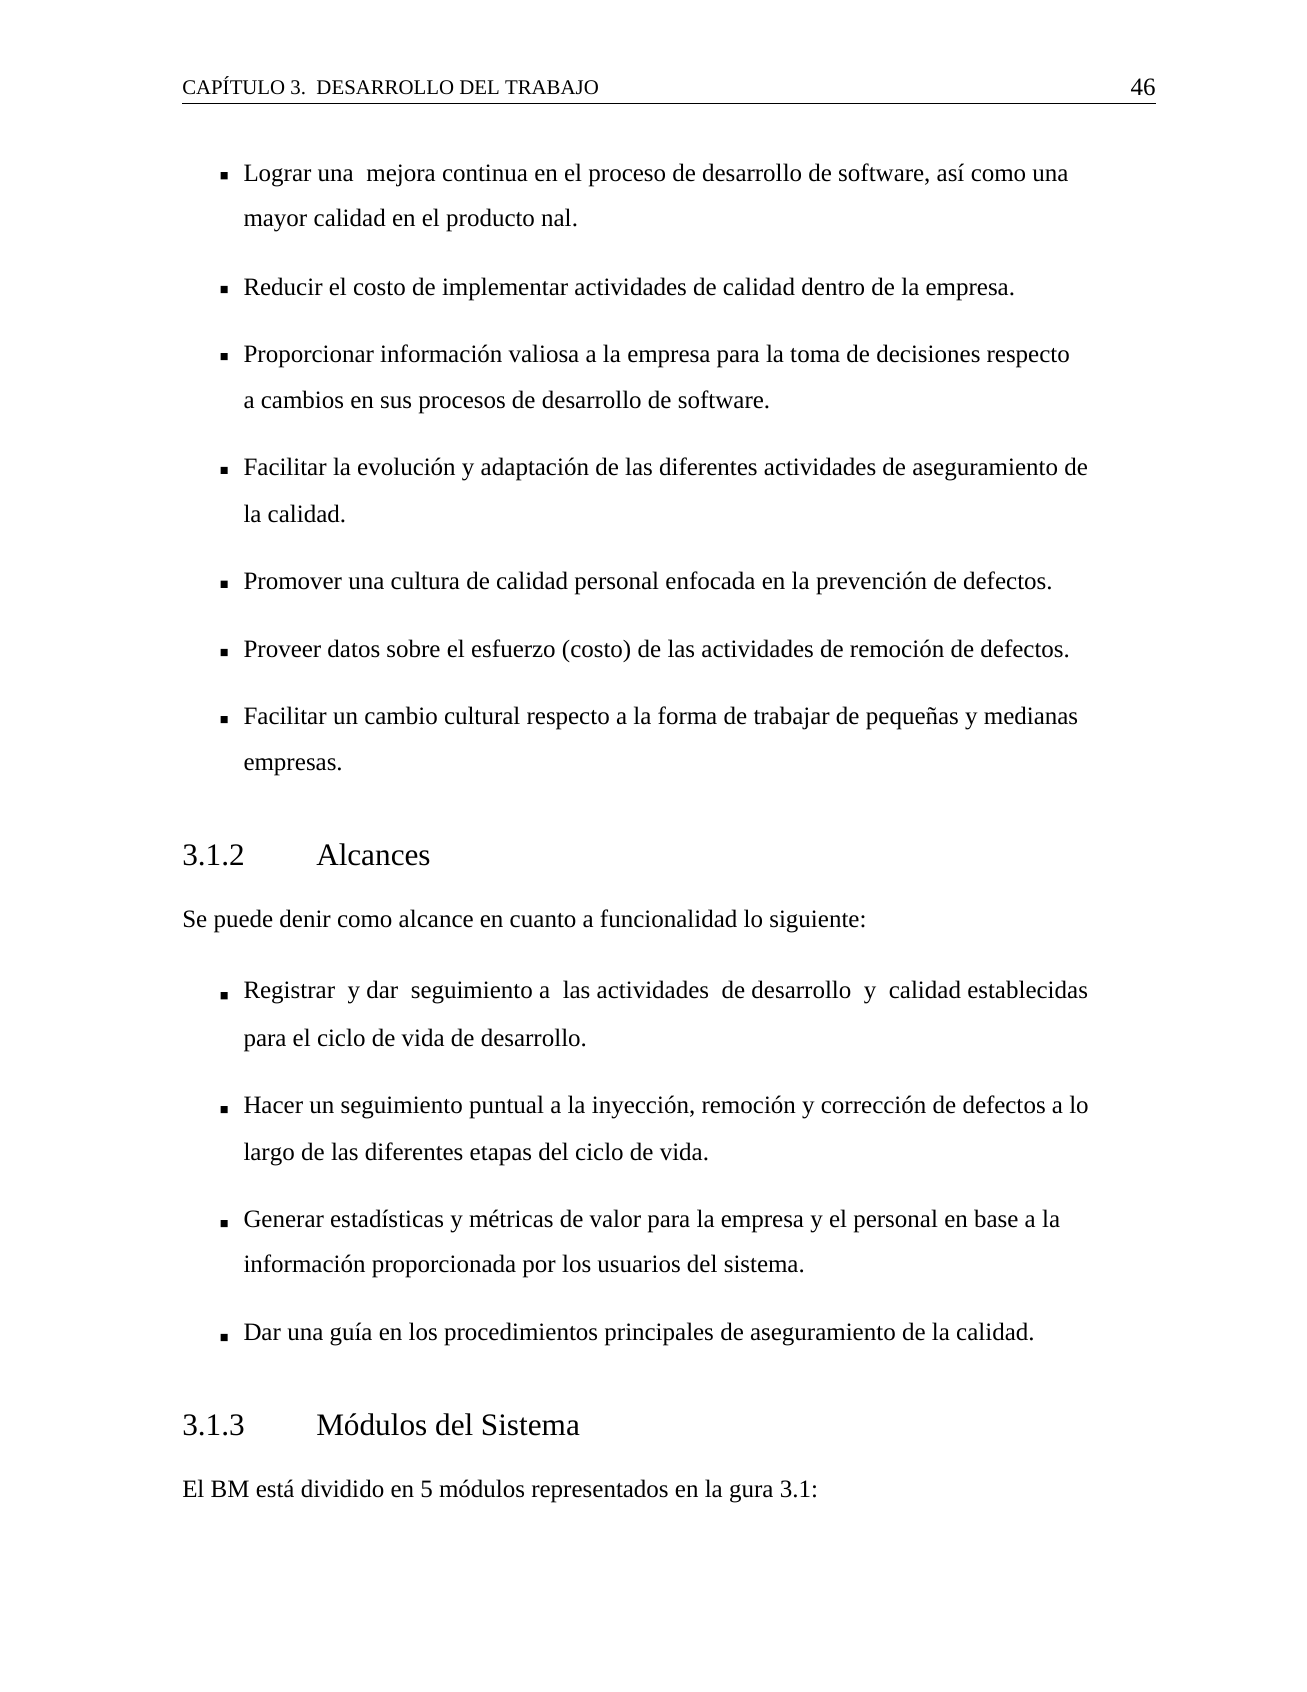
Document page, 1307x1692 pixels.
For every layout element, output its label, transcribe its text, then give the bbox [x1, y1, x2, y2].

text Dar una guía en los procedimientos principales de aseguramiento de la calidad. [243, 1304, 1293, 1350]
text Facilitar un cambio cultural respecto a la forma de trabajar de pequeñas y medianas [243, 689, 1293, 733]
text información proporcionada por los usuarios del sistema. [243, 1236, 1293, 1282]
text la calidad. [243, 484, 1293, 531]
text Registrar y dar seguimiento a las actividades de desarrollo y calidad establecidas [243, 958, 1293, 1009]
text Proporcionar información valiosa a la empresa para la toma de decisiones respecto [243, 327, 1293, 371]
text Se puede denir como alcance en cuanto a funcionalidad lo siguiente: [182, 898, 1293, 935]
text Proveer datos sobre el esfuerzo (costo) de las actividades de remoción de defectos. [243, 621, 1293, 666]
text para el ciclo de vida de desarrollo. [243, 1009, 1293, 1056]
text empresas. [243, 733, 1293, 780]
text El BM está dividido en 5 módulos representados en la gura 3.1: [182, 1468, 1293, 1505]
text mayor calidad en el producto nal. [243, 190, 1293, 236]
text Hacer un seguimiento puntual a la inyección, remoción y corrección de defectos a lo [243, 1078, 1293, 1122]
text Facilitar la evolución y adaptación de las diferentes actividades de aseguramiento de [243, 441, 1293, 484]
text Promover una cultura de calidad personal enfocada en la prevención de defectos. [243, 554, 1293, 598]
text a cambios en sus procesos de desarrollo de software. [243, 371, 1293, 418]
text 3.1.3 [182, 1395, 316, 1445]
text Generar estadísticas y métricas de valor para la empresa y el personal en base a la [243, 1192, 1293, 1236]
text Módulos del Sistema [316, 1395, 1293, 1445]
text 3.1.2 [182, 826, 316, 875]
text largo de las diferentes etapas del ciclo de vida. [243, 1122, 1293, 1169]
text 46 [1130, 70, 1293, 102]
text Lograr una mejora continua en el proceso de desarrollo de software, así como una [243, 148, 1293, 190]
text Reducir el costo de implementar actividades de calidad dentro de la empresa. [243, 259, 1293, 304]
text CAPÍTULO 3. DESARROLLO DEL TRABAJO [182, 70, 1130, 101]
text Alcances [316, 826, 1293, 875]
